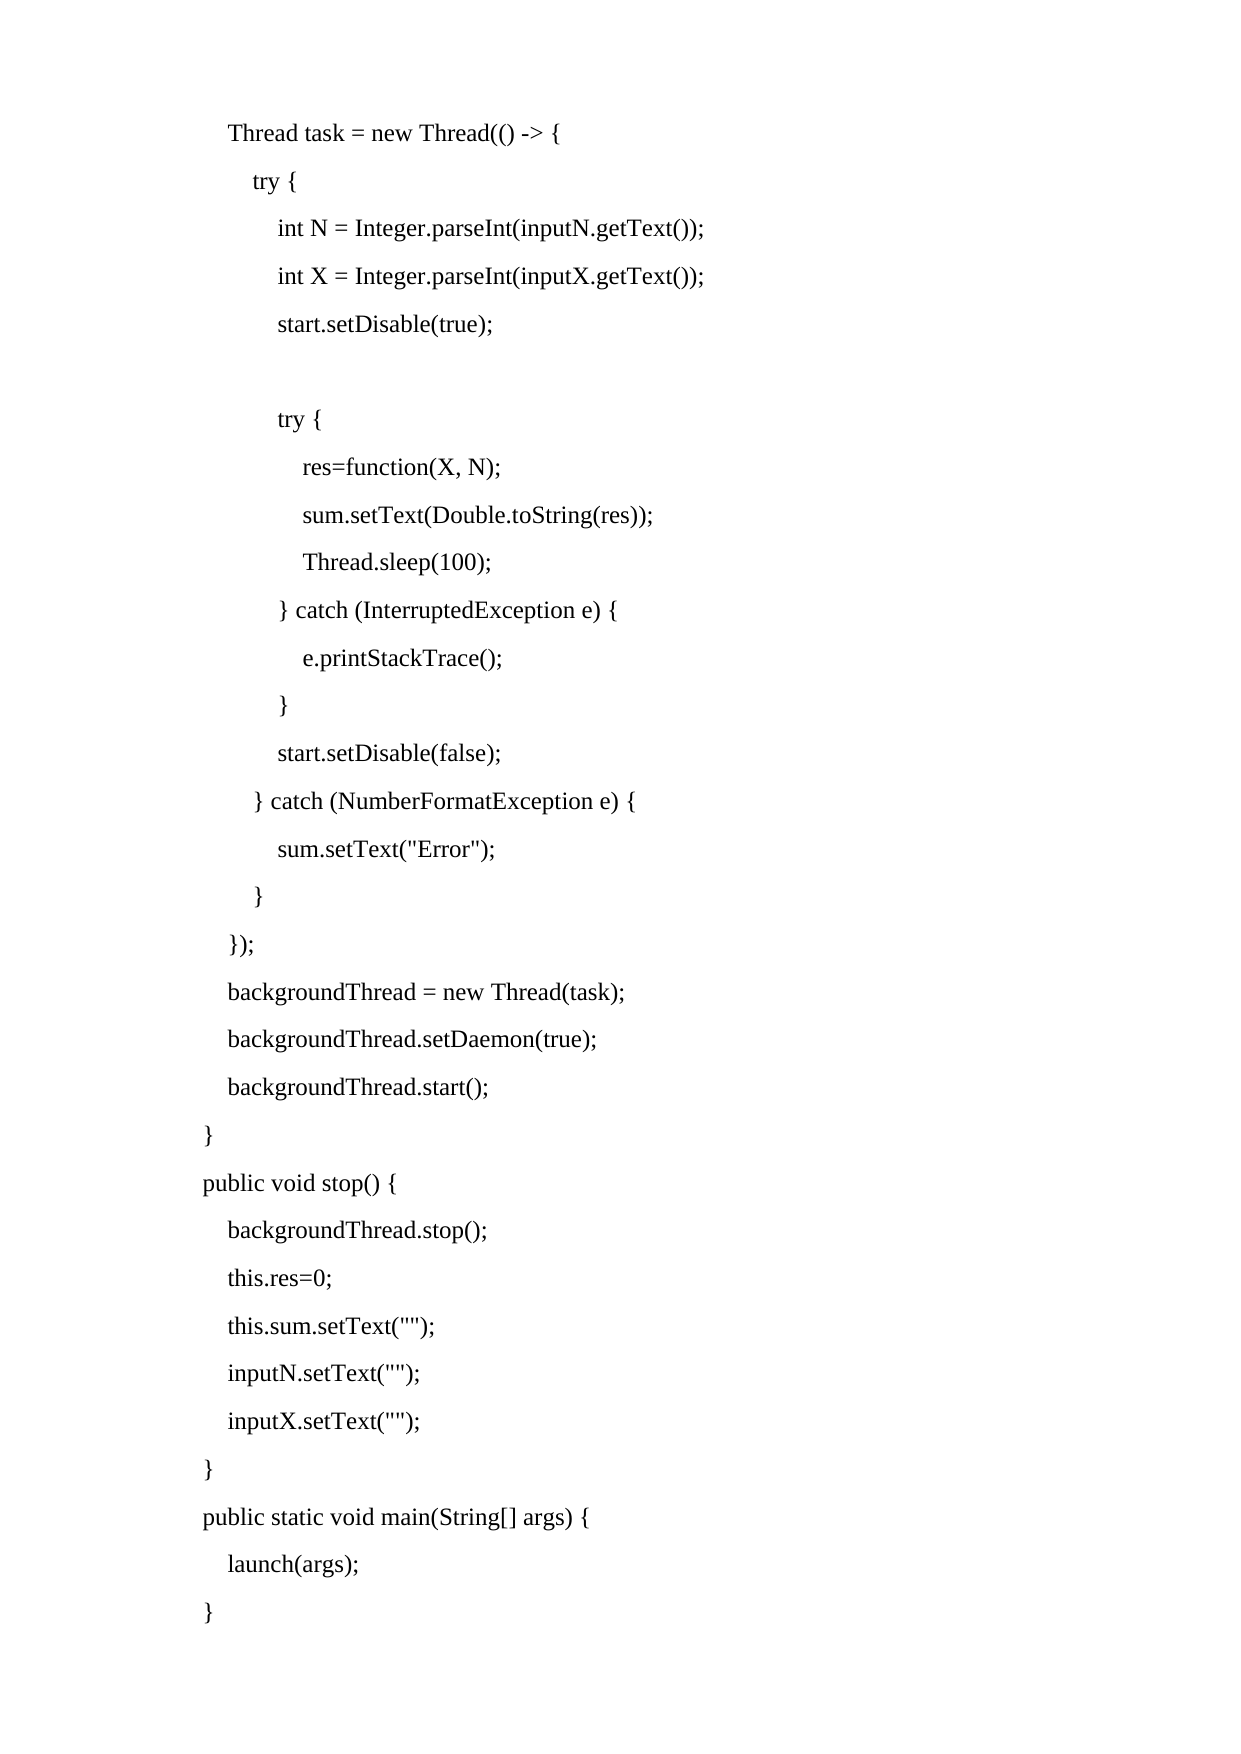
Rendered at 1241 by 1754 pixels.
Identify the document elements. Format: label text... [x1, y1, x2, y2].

text backgroundThread.setDaemon(true); [162, 1024, 1152, 1053]
text try { [162, 404, 1152, 433]
text public void stop() { [162, 1168, 1152, 1196]
text Thread.sleep(100); [162, 547, 1152, 576]
text } [162, 691, 1152, 719]
text inputN.setText(""); [162, 1358, 1152, 1387]
text this.sum.setText(""); [162, 1311, 1152, 1339]
text start.setDisable(false); [162, 738, 1152, 767]
text launch(args); [162, 1549, 1152, 1578]
text backgroundThread.start(); [162, 1072, 1152, 1101]
text } catch (NumberFormatException e) { [162, 786, 1152, 815]
text } [162, 881, 1152, 910]
text start.setDisable(true); [162, 309, 1152, 338]
text sum.setText("Error"); [162, 834, 1152, 862]
text } [162, 1597, 1152, 1626]
text } [162, 1454, 1152, 1483]
text inputX.setText(""); [162, 1406, 1152, 1435]
text backgroundThread = new Thread(task); [162, 977, 1152, 1006]
text this.res=0; [162, 1263, 1152, 1292]
text }); [162, 929, 1152, 958]
text int X = Integer.parseInt(inputX.getText()); [162, 261, 1152, 290]
text res=function(X, N); [162, 452, 1152, 481]
text Thread task = new Thread(() -> { [162, 118, 1152, 147]
text sum.setText(Double.toString(res)); [162, 500, 1152, 528]
text } catch (InterruptedException e) { [162, 595, 1152, 624]
text public static void main(String[] args) { [162, 1502, 1152, 1530]
text e.printStackTrace(); [162, 643, 1152, 672]
text int N = Integer.parseInt(inputN.getText()); [162, 213, 1152, 242]
text backgroundThread.stop(); [162, 1215, 1152, 1244]
text } [162, 1120, 1152, 1149]
text try { [162, 166, 1152, 194]
